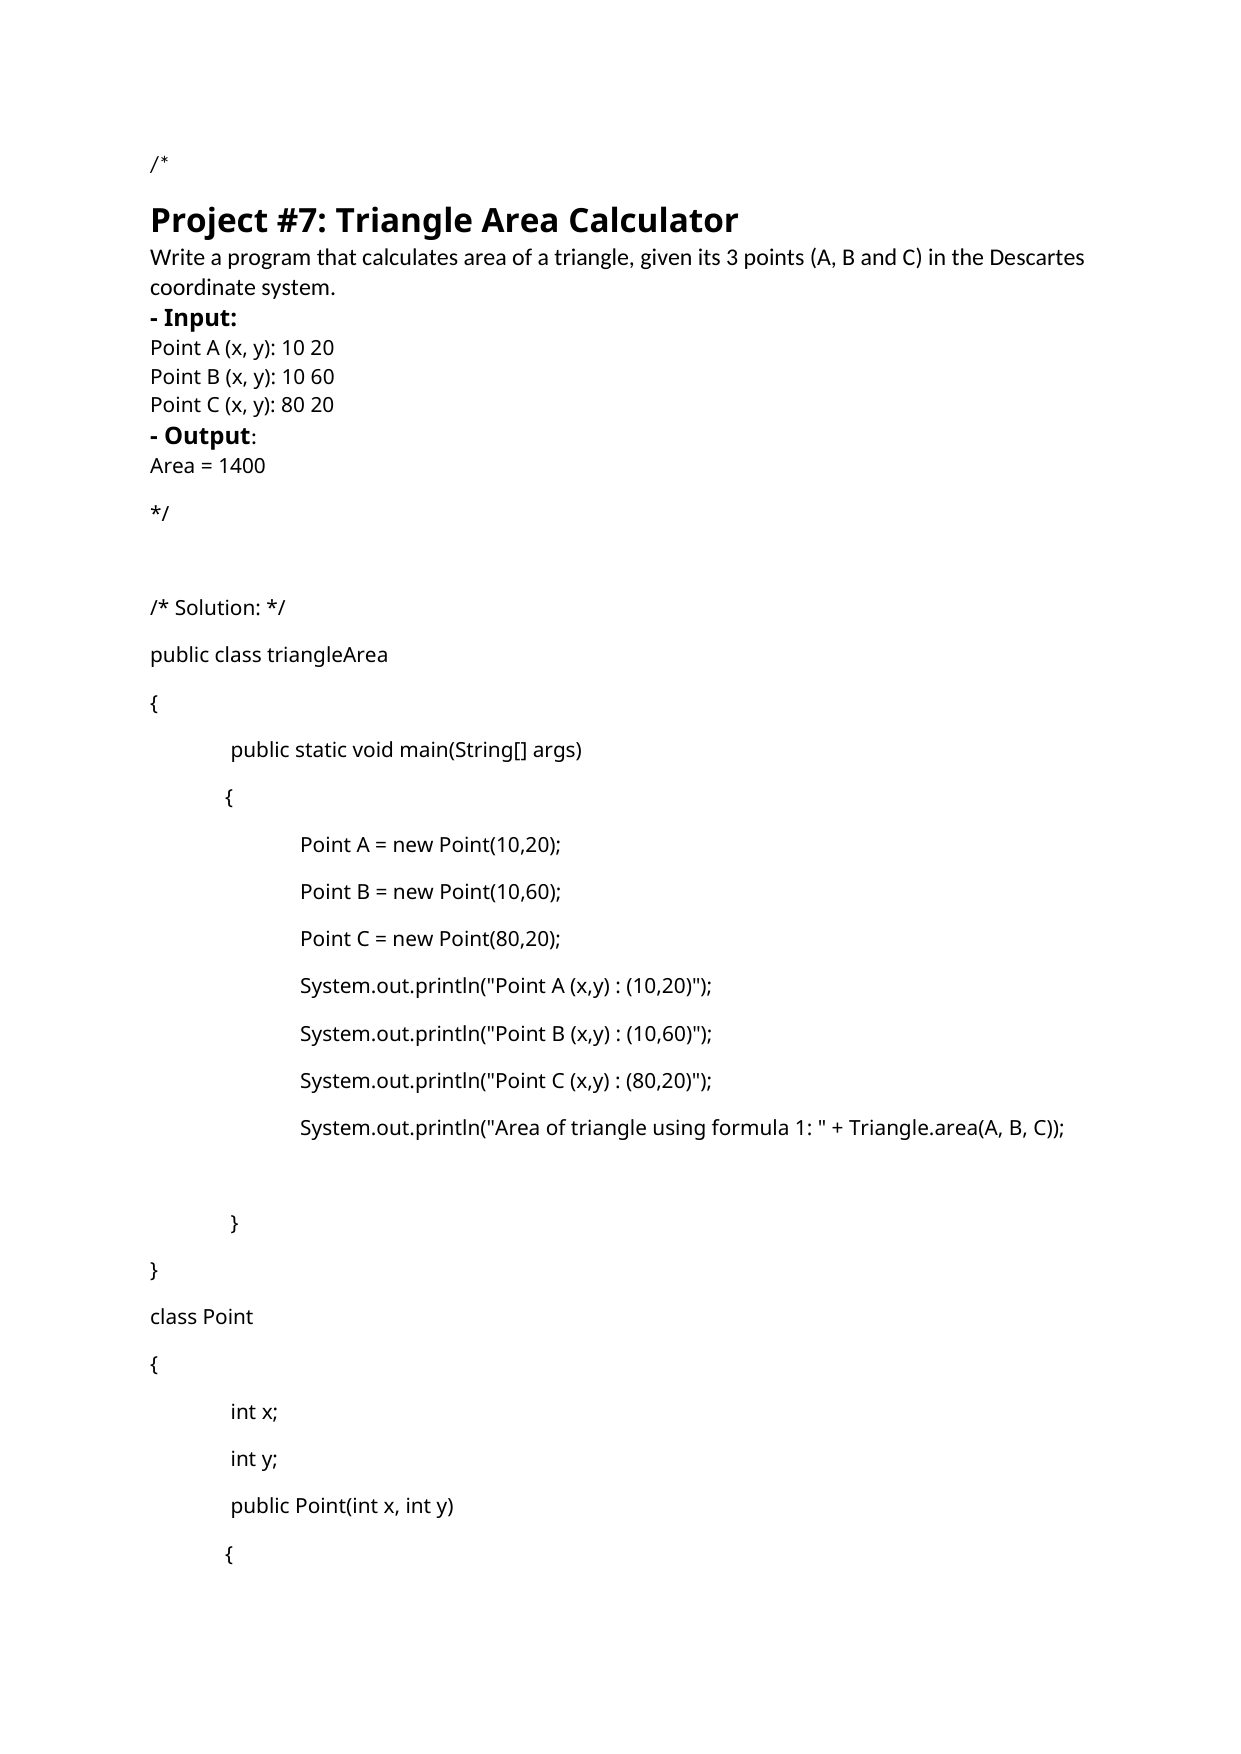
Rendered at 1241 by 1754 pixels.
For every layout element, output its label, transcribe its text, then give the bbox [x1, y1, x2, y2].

text Point A = new Point(10,20); [150, 830, 1090, 858]
text - Input: [150, 301, 1090, 333]
text public class triangleArea [150, 641, 1090, 669]
text */ [150, 499, 1090, 527]
text Point B = new Point(10,60); [150, 877, 1090, 905]
text { [150, 1539, 1090, 1567]
text int x; [150, 1397, 1090, 1425]
text System.out.println("Point B (x,y) : (10,60)"); [150, 1019, 1090, 1047]
text coordinate system. [150, 272, 1090, 301]
text - Output: [150, 419, 1090, 451]
text public static void main(String[] args) [150, 735, 1090, 763]
text Point B (x, y): 10 60 [150, 362, 1090, 390]
text /* [150, 150, 1090, 178]
text { [150, 1349, 1090, 1378]
text Project #7: Triangle Area Calculator [150, 197, 1090, 242]
text Point C = new Point(80,20); [150, 924, 1090, 953]
text class Point [150, 1302, 1090, 1331]
text Point A (x, y): 10 20 [150, 333, 1090, 362]
text /* Solution: */ [150, 593, 1090, 622]
text { [150, 688, 1090, 716]
text { [150, 782, 1090, 811]
text System.out.println("Point C (x,y) : (80,20)"); [150, 1066, 1090, 1094]
text System.out.println("Point A (x,y) : (10,20)"); [150, 972, 1090, 1000]
text } [150, 1208, 1090, 1236]
text Point C (x, y): 80 20 [150, 390, 1090, 419]
text Area = 1400 [150, 451, 1090, 480]
text Write a program that calculates area of a triangle, given its 3 points (A, B and C) in the Descartes [150, 242, 1090, 272]
text int y; [150, 1444, 1090, 1472]
text public Point(int x, int y) [150, 1491, 1090, 1520]
text System.out.println("Area of triangle using formula 1: " + Triangle.area(A, B, C)); [150, 1113, 1090, 1142]
text } [150, 1255, 1090, 1283]
